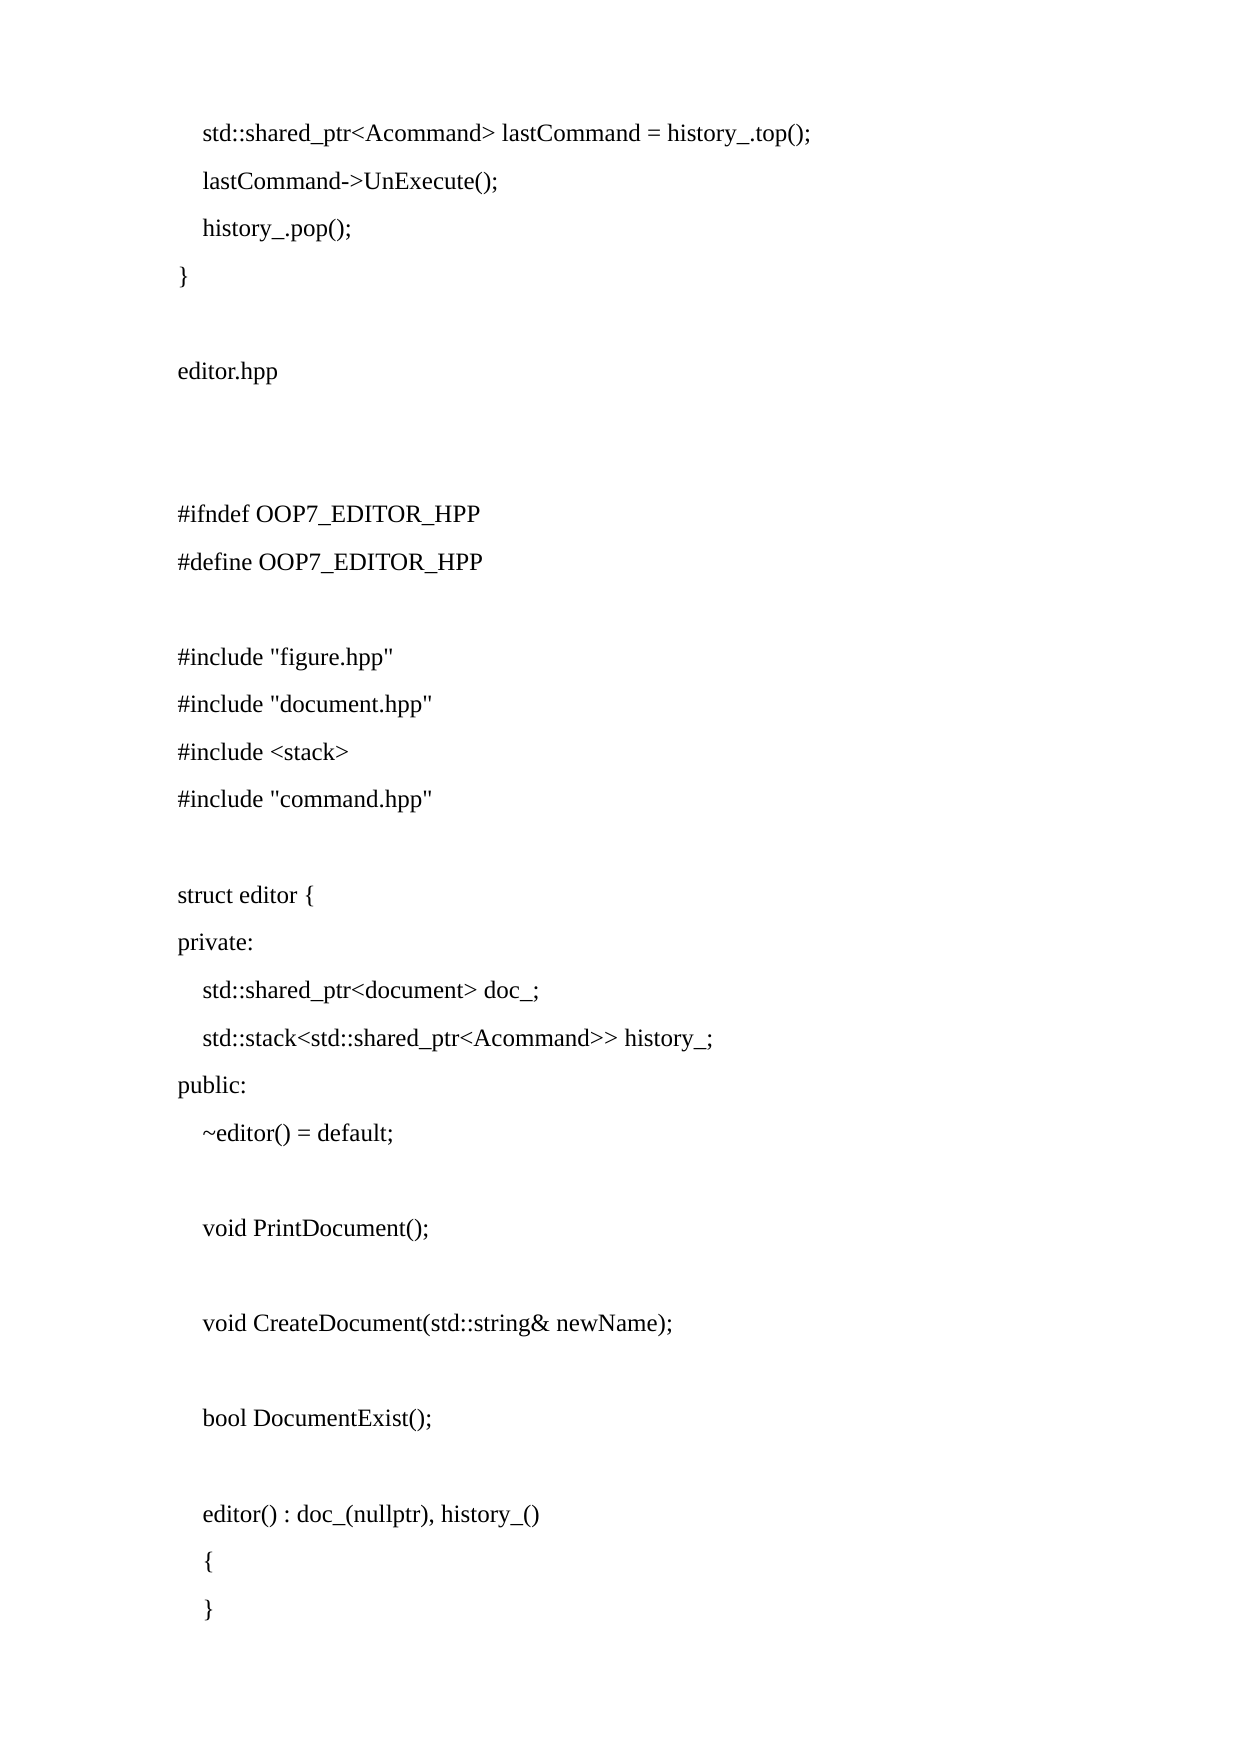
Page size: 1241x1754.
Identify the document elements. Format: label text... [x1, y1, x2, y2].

text bool DocumentExist(); [177, 1403, 1152, 1432]
text private: [177, 927, 1152, 956]
text #include "document.hpp" [177, 689, 1152, 718]
text #include "figure.hpp" [177, 642, 1152, 671]
text #include "command.hpp" [177, 784, 1152, 813]
text std::shared_ptr<document> doc_; [177, 975, 1152, 1004]
text editor.hpp [177, 356, 1152, 385]
text { [177, 1546, 1152, 1575]
text } [177, 261, 1152, 290]
text public: [177, 1070, 1152, 1099]
text std::shared_ptr<Acommand> lastCommand = history_.top(); [177, 118, 1152, 147]
text history_.pop(); [177, 213, 1152, 242]
text } [177, 1594, 1152, 1623]
text #ifndef OOP7_EDITOR_HPP [177, 499, 1152, 528]
text std::stack<std::shared_ptr<Acommand>> history_; [177, 1023, 1152, 1051]
text editor() : doc_(nullptr), history_() [177, 1499, 1152, 1527]
text void CreateDocument(std::string& newName); [177, 1308, 1152, 1337]
text struct editor { [177, 880, 1152, 908]
text ~editor() = default; [177, 1118, 1152, 1147]
text lastCommand->UnExecute(); [177, 166, 1152, 194]
text void PrintDocument(); [177, 1213, 1152, 1242]
text #include <stack> [177, 737, 1152, 766]
text #define OOP7_EDITOR_HPP [177, 547, 1152, 575]
